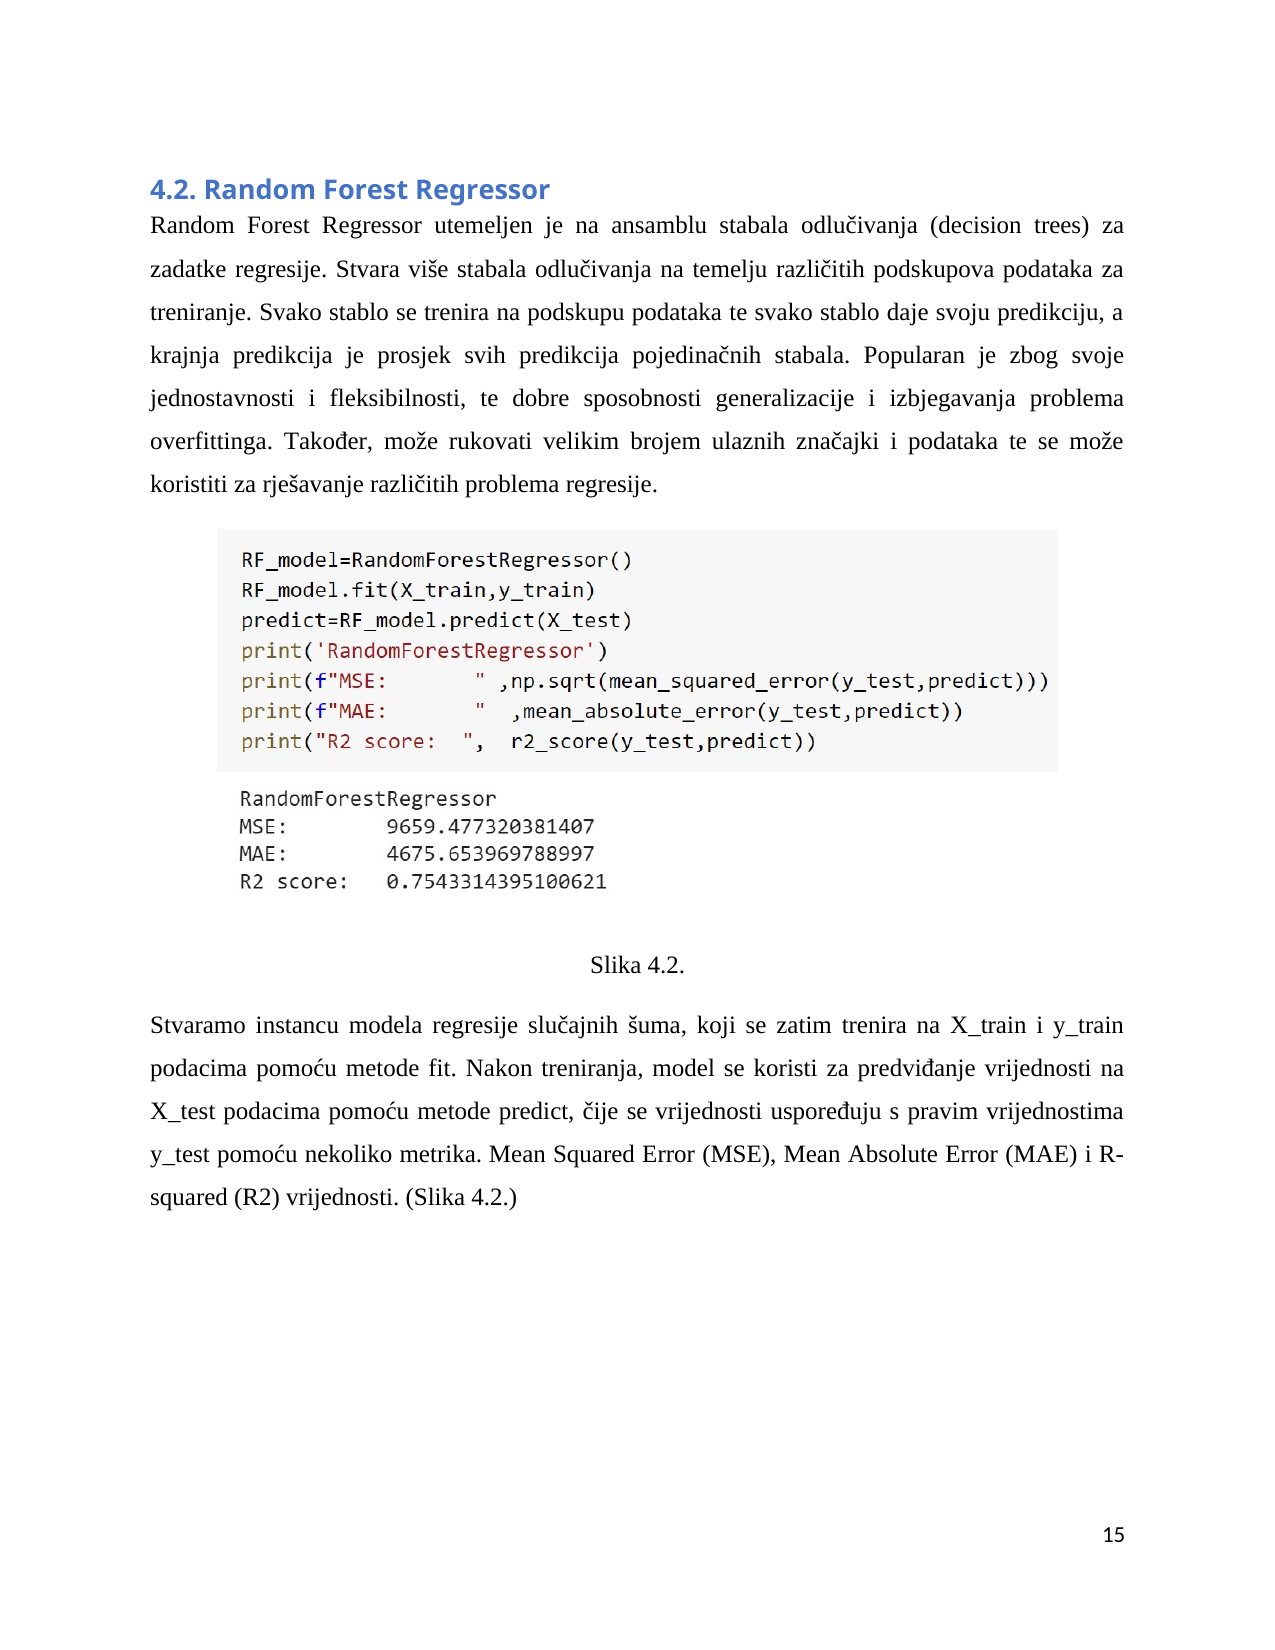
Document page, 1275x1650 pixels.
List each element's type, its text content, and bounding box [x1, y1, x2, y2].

subtitle 4.2. Random Forest Regressor [150, 171, 1125, 208]
picture [217, 529, 1059, 920]
text Random Forest Regressor utemeljen je na ansamblu stabala odlučivanja (decision trees) za zadatke regresije. Stvara više stabala odlučivanja na temelju različitih podskupova podataka za treniranje. Svako stablo se trenira na podskupu podataka te svako stablo daje svoju predikciju, a krajnja predikcija je prosjek svih predikcija pojedinačnih stabala. Popularan je zbog svoje jednostavnosti i fleksibilnosti, te dobre sposobnosti generalizacije i izbjegavanja problema overfittinga. Također, može rukovati velikim brojem ulaznih značajki i podataka te se može koristiti za rješavanje različitih problema regresije. [150, 211, 1125, 498]
text Slika 4.2. [150, 950, 1125, 979]
text Stvaramo instancu modela regresije slučajnih šuma, koji se zatim trenira na X_train i y_train podacima pomoću metode fit. Nakon treniranja, model se koristi za predviđanje vrijednosti na X_test podacima pomoću metode predict, čije se vrijednosti uspoređuju s pravim vrijednostima y_test pomoću nekoliko metrika. Mean Squared Error (MSE), Mean Absolute Error (MAE) i R-squared (R2) vrijednosti. (Slika 4.2.) [150, 1010, 1125, 1211]
